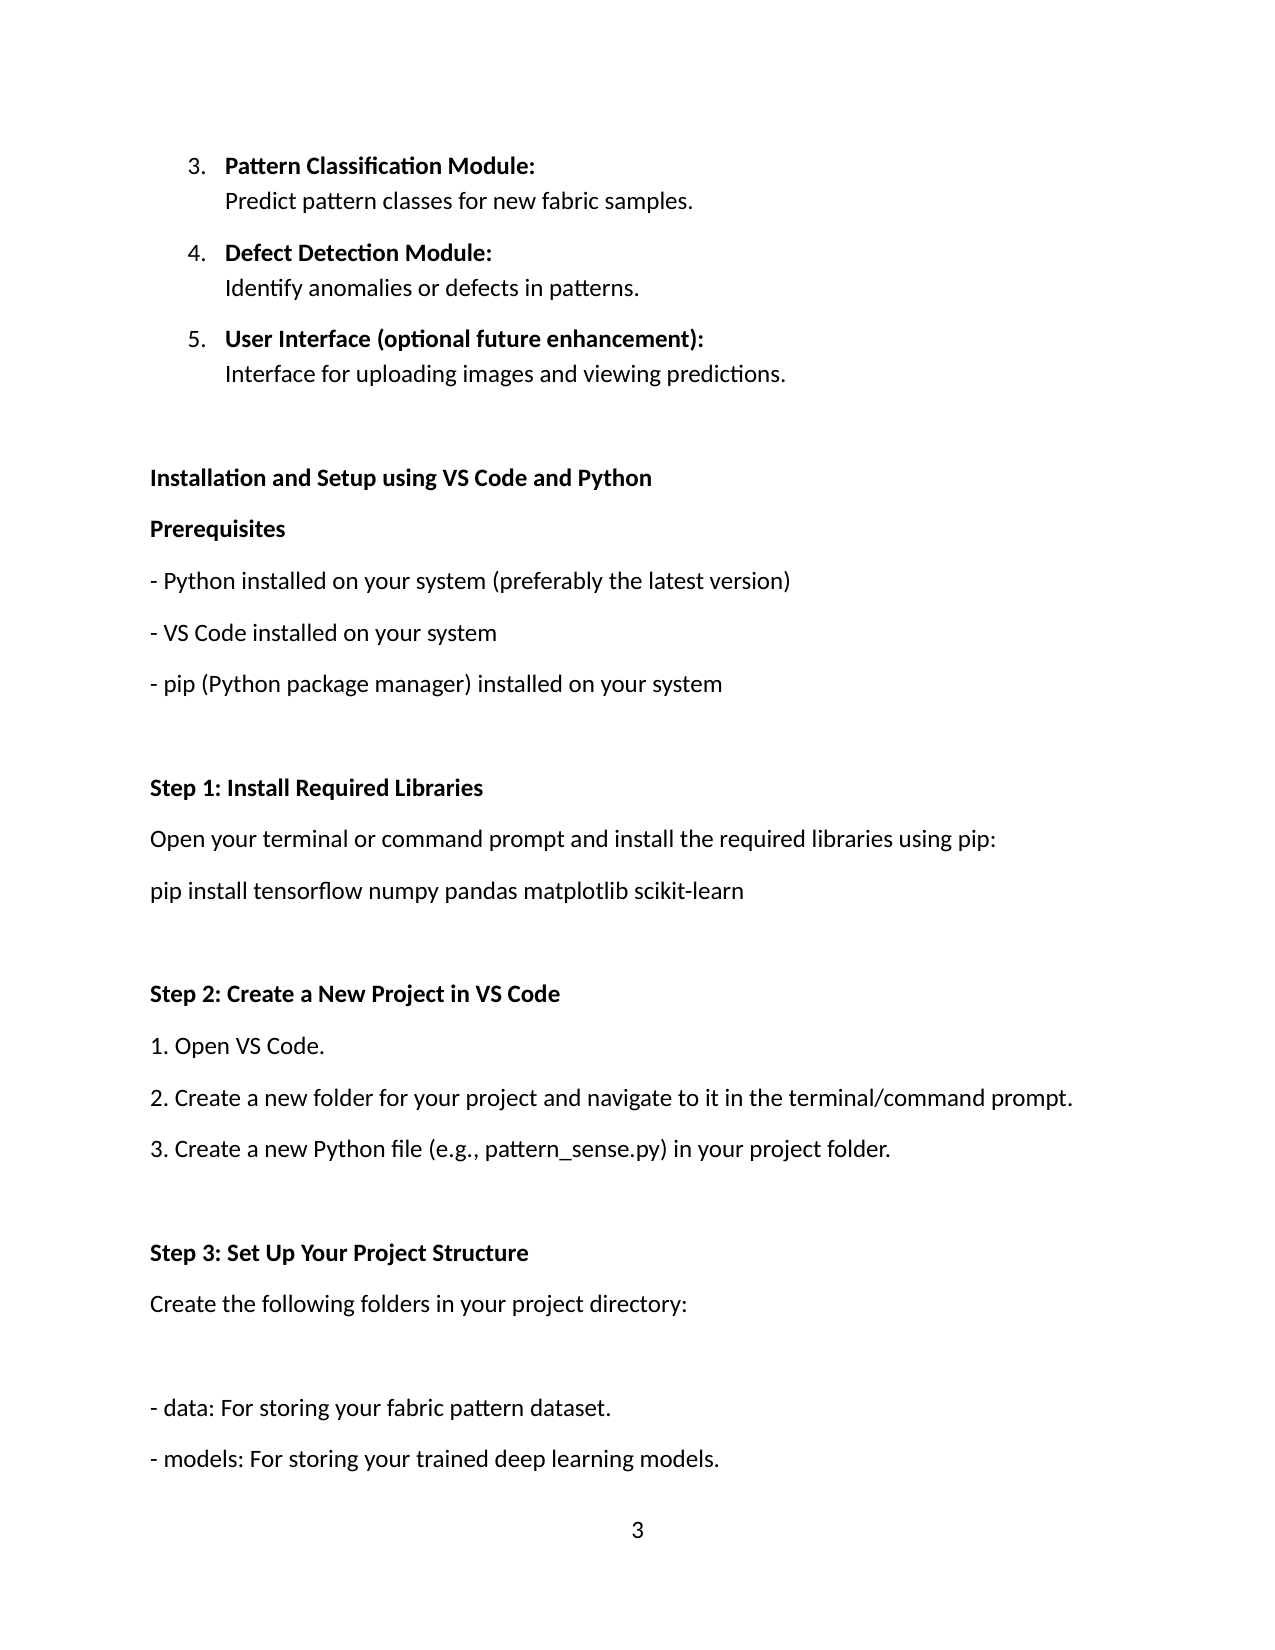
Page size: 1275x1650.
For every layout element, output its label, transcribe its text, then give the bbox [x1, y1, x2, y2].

text 1. Open VS Code. [150, 1030, 1125, 1061]
text Step 2: Create a New Project in VS Code [150, 978, 1125, 1009]
text Step 3: Set Up Your Project Structure [150, 1237, 1125, 1267]
text - models: For storing your trained deep learning models. [150, 1443, 1125, 1474]
text Step 1: Install Required Libraries [150, 772, 1125, 802]
text pip install tensorflow numpy pandas matplotlib scikit-learn [150, 875, 1125, 906]
text - Python installed on your system (preferably the latest version) [150, 565, 1125, 596]
text - data: For storing your fabric pattern dataset. [150, 1392, 1125, 1422]
text Installation and Setup using VS Code and Python [150, 462, 1125, 492]
text 3. Create a new Python file (e.g., pattern_sense.py) in your project folder. [150, 1133, 1125, 1164]
text Create the following folders in your project directory: [150, 1288, 1125, 1319]
text 2. Create a new folder for your project and navigate to it in the terminal/command prompt. [150, 1082, 1125, 1112]
list Pattern Classification Module: Predict pattern classes for new fabric samples. [187, 150, 1125, 216]
text - VS Code installed on your system [150, 617, 1125, 647]
list Defect Detection Module: Identify anomalies or defects in patterns. [187, 237, 1125, 302]
text Open your terminal or command prompt and install the required libraries using pip: [150, 823, 1125, 854]
text - pip (Python package manager) installed on your system [150, 668, 1125, 699]
text Prerequisites [150, 513, 1125, 544]
list User Interface (optional future enhancement): Interface for uploading images and viewing predictions. [187, 323, 1125, 389]
